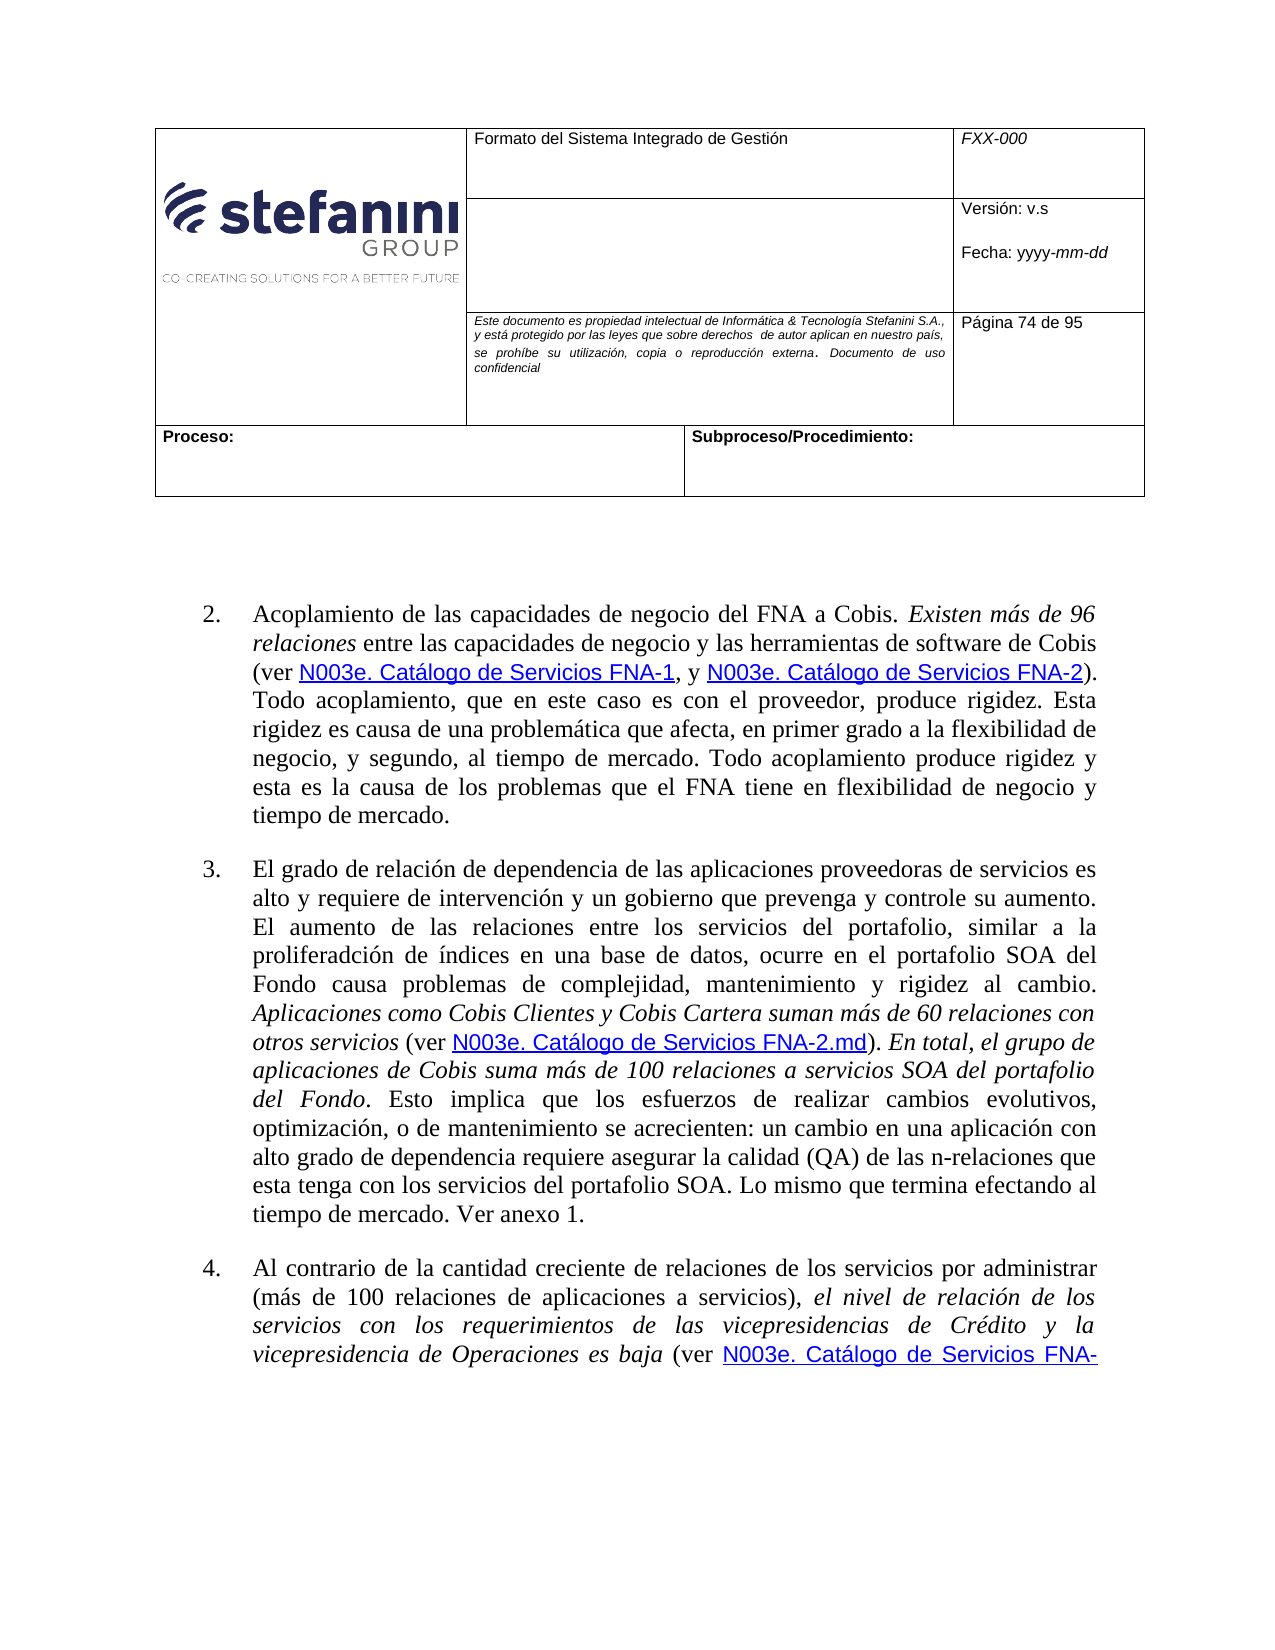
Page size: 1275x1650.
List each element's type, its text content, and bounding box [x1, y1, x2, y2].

list Al contrario de la cantidad creciente de relaciones de los servicios por administrar (más de 100 relaciones de aplicaciones a servicios), el nivel de relación de los servicios con los requerimientos de las vicepresidencias de Crédito y la vicepresidencia de Operaciones es baja (ver N003e. Catálogo de Servicios FNA-1a). La baja relación de los requerimientos con las áreas complica la gestión de las demanda y afecta a la eficacia del portafolio de servicios que empieza a llenarse de servicios de tipo intermediarios o servicios utilitarios que terminan consumiento mayores recursos que los servicios de negocio, que son los que responden a las áreas de negocio en sus términos. [202, 1253, 1098, 1368]
list Acoplamiento de las capacidades de negocio del FNA a Cobis. Existen más de 96 relaciones entre las capacidades de negocio y las herramientas de software de Cobis (ver N003e. Catálogo de Servicios FNA-1, y N003e. Catálogo de Servicios FNA-2). Todo acoplamiento, que en este caso es con el proveedor, produce rigidez. Esta rigidez es causa de una problemática que afecta, en primer grado a la flexibilidad de negocio, y segundo, al tiempo de mercado. Todo acoplamiento produce rigidez y esta es la causa de los problemas que el FNA tiene en flexibilidad de negocio y tiempo de mercado. [202, 599, 1098, 829]
picture [162, 182, 460, 286]
list El grado de relación de dependencia de las aplicaciones proveedoras de servicios es alto y requiere de intervención y un gobierno que prevenga y controle su aumento. El aumento de las relaciones entre los servicios del portafolio, similar a la proliferadción de índices en una base de datos, ocurre en el portafolio SOA del Fondo causa problemas de complejidad, mantenimiento y rigidez al cambio. Aplicaciones como Cobis Clientes y Cobis Cartera suman más de 60 relaciones con otros servicios (ver N003e. Catálogo de Servicios FNA-2.md). En total, el grupo de aplicaciones de Cobis suma más de 100 relaciones a servicios SOA del portafolio del Fondo. Esto implica que los esfuerzos de realizar cambios evolutivos, optimización, o de mantenimiento se acrecienten: un cambio en una aplicación con alto grado de dependencia requiere asegurar la calidad (QA) de las n-relaciones que esta tenga con los servicios del portafolio SOA. Lo mismo que termina efectando al tiempo de mercado. Ver anexo 1. [202, 854, 1098, 1228]
